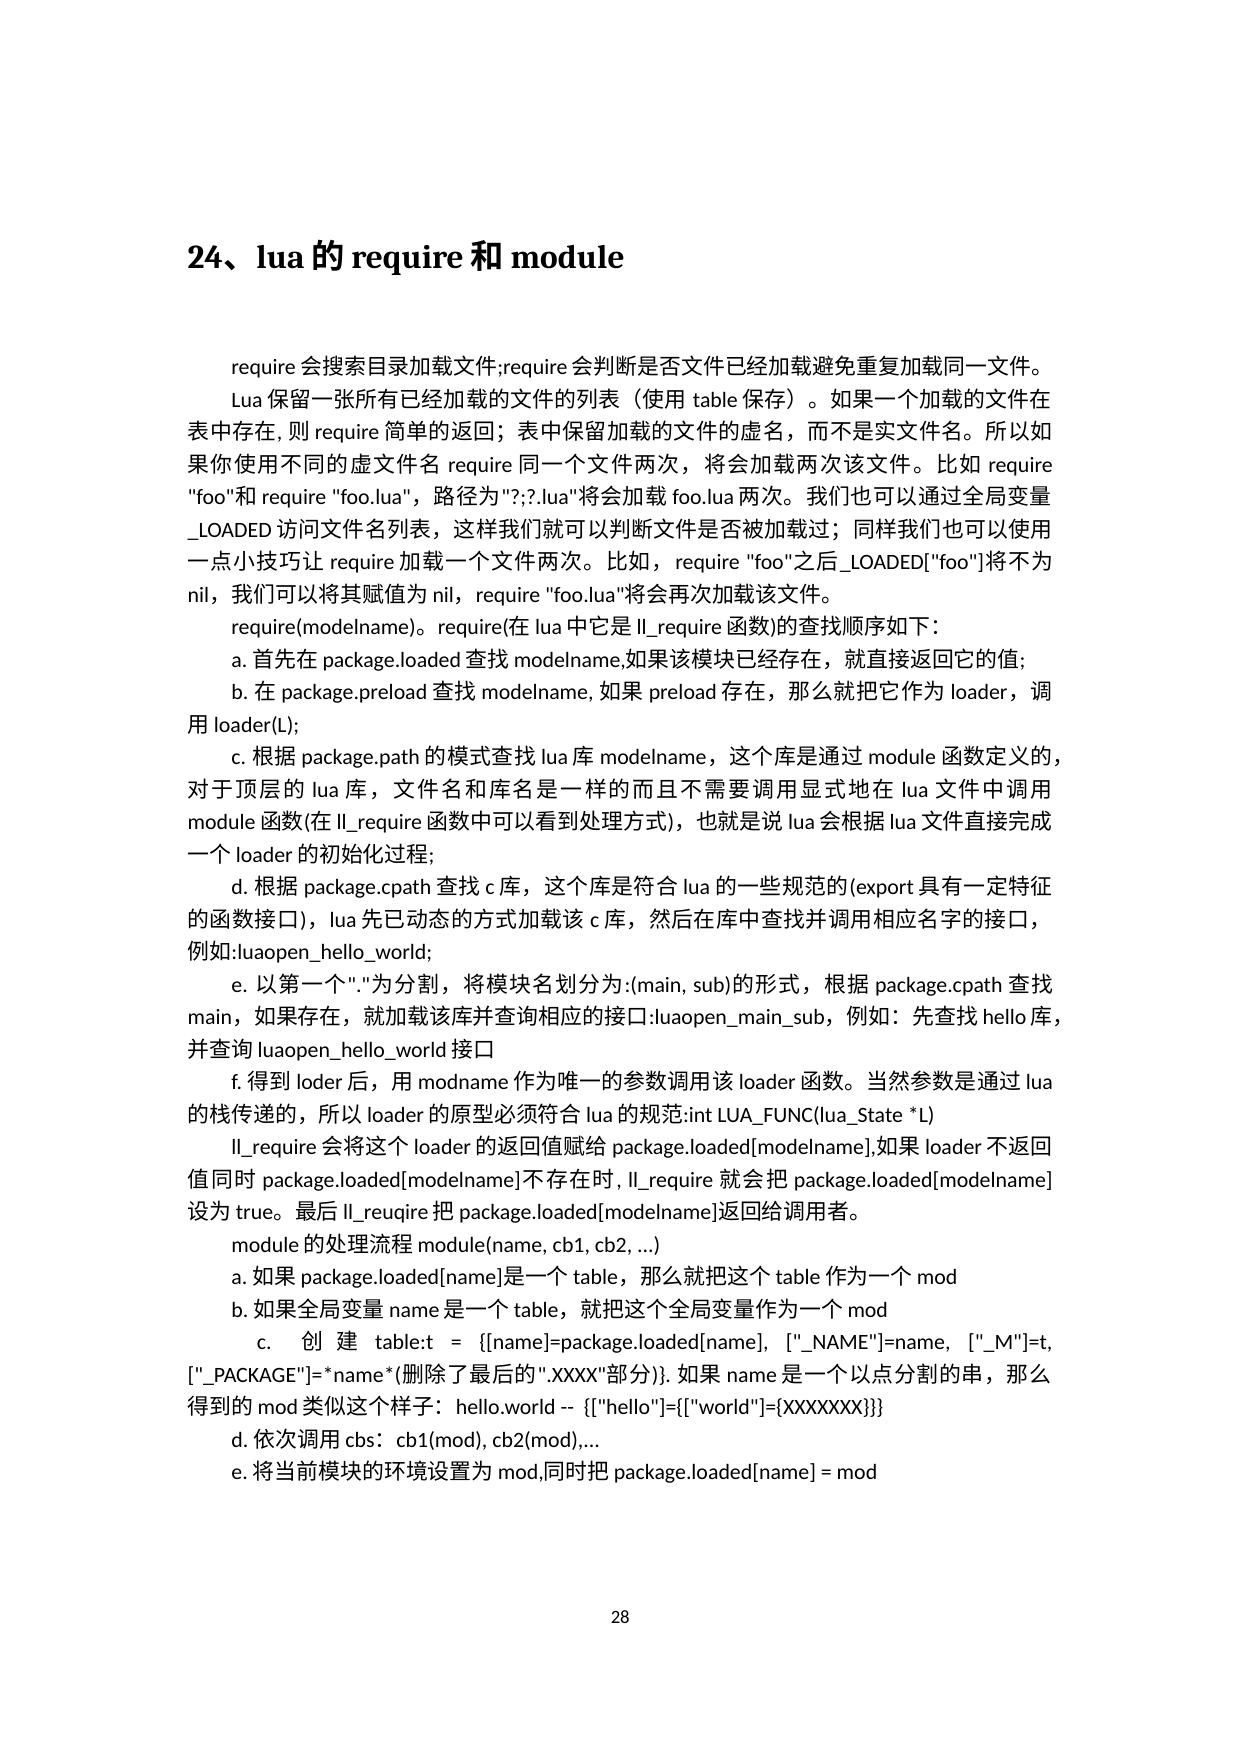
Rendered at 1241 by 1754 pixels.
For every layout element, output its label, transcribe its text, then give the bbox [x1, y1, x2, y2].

text require会搜索目录加载文件;require会判断是否文件已经加载避免重复加载同一文件。 [187, 349, 1053, 381]
text Lua保留一张所有已经加载的文件的列表（使用table保存）。如果一个加载的文件在表中存在, 则require简单的返回；表中保留加载的文件的虚名，而不是实文件名。所以如果你使用不同的虚文件名require同一个文件两次，将会加载两次该文件。比如require "foo"和require "foo.lua"，路径为"?;?.lua"将会加载foo.lua两次。我们也可以通过全局变量_LOADED访问文件名列表，这样我们就可以判断文件是否被加载过；同样我们也可以使用一点小技巧让require加载一个文件两次。比如，require "foo"之后_LOADED["foo"]将不为nil，我们可以将其赋值为nil，require "foo.lua"将会再次加载该文件。 [187, 381, 1053, 609]
text a. 首先在package.loaded查找modelname,如果该模块已经存在，就直接返回它的值; [187, 641, 1053, 674]
subtitle 24、lua的require和module [187, 222, 1053, 287]
text require(modelname)。require(在lua中它是ll_require函数)的查找顺序如下： [187, 609, 1053, 641]
text d. 依次调用cbs：cb1(mod), cb2(mod),... [187, 1421, 1053, 1454]
text ll_require会将这个loader的返回值赋给package.loaded[modelname],如果loader不返回值同时package.loaded[modelname]不存在时, ll_require就会把package.loaded[modelname]设为true。最后ll_reuqire把package.loaded[modelname]返回给调用者。 [187, 1129, 1053, 1226]
text c. 创建table:t = {[name]=package.loaded[name], ["_NAME"]=name, ["_M"]=t, ["_PACKAGE"]=*name*(删除了最后的".XXXX"部分)}. 如果name是一个以点分割的串，那么得到的mod类似这个样子：hello.world -- {["hello"]={["world"]={XXXXXXX}}} [187, 1324, 1053, 1421]
text module的处理流程module(name, cb1, cb2, ...) [187, 1226, 1053, 1259]
text e. 将当前模块的环境设置为mod,同时把package.loaded[name] = mod [187, 1454, 1053, 1486]
text c. 根据package.path的模式查找lua库modelname，这个库是通过module函数定义的，对于顶层的lua库，文件名和库名是一样的而且不需要调用显式地在lua文件中调用module函数(在ll_require函数中可以看到处理方式)，也就是说lua会根据lua文件直接完成一个loader的初始化过程; [187, 739, 1053, 869]
text d. 根据package.cpath查找c库，这个库是符合lua的一些规范的(export具有一定特征的函数接口)，lua先已动态的方式加载该c库，然后在库中查找并调用相应名字的接口，例如:luaopen_hello_world; [187, 869, 1053, 966]
text f. 得到loder后，用modname作为唯一的参数调用该loader函数。当然参数是通过lua的栈传递的，所以loader的原型必须符合lua的规范:int LUA_FUNC(lua_State *L) [187, 1064, 1053, 1129]
text e. 以第一个"."为分割，将模块名划分为:(main, sub)的形式，根据package.cpath查找main，如果存在，就加载该库并查询相应的接口:luaopen_main_sub，例如：先查找hello库，并查询luaopen_hello_world接口 [187, 966, 1053, 1064]
text b. 如果全局变量name是一个table，就把这个全局变量作为一个mod [187, 1291, 1053, 1324]
text a. 如果package.loaded[name]是一个table，那么就把这个table作为一个mod [187, 1259, 1053, 1291]
text b. 在package.preload查找modelname, 如果preload存在，那么就把它作为loader，调用loader(L); [187, 674, 1053, 739]
